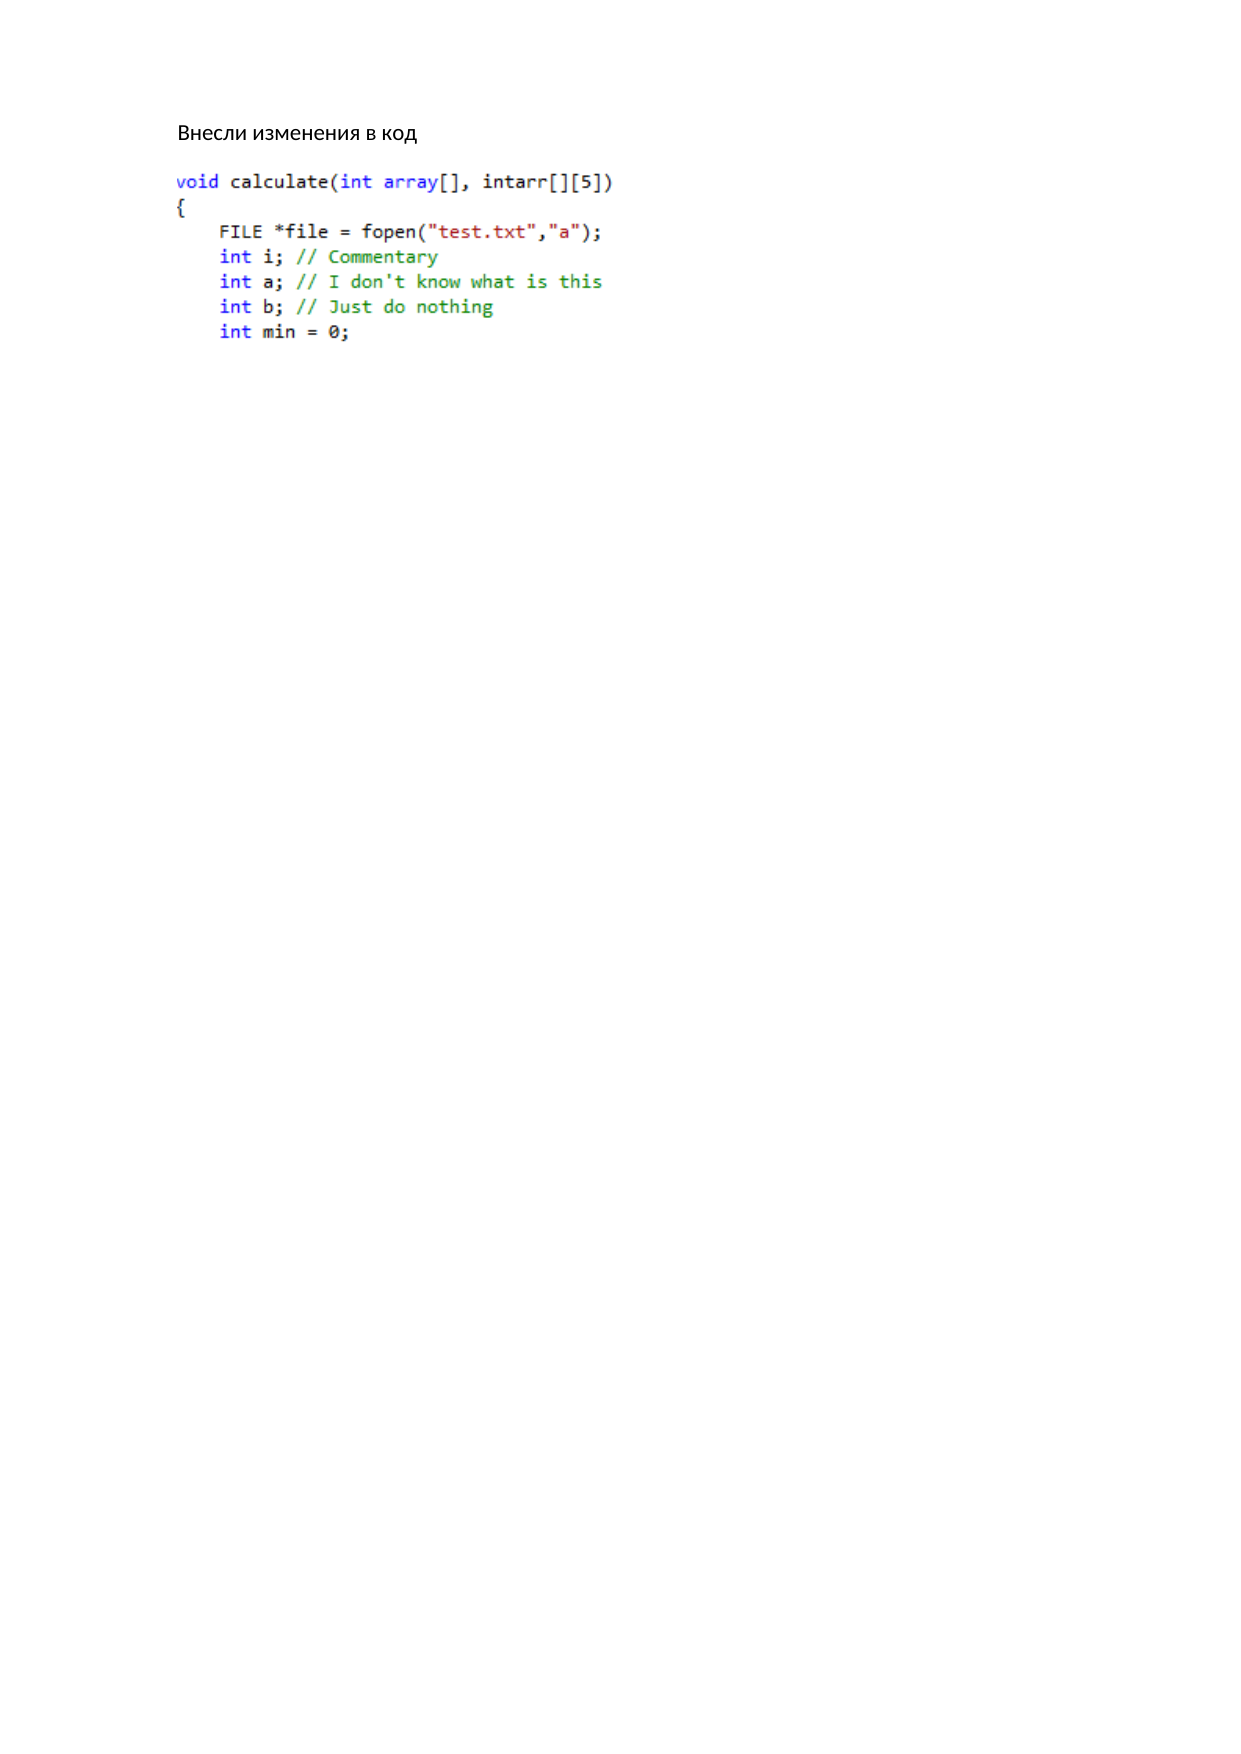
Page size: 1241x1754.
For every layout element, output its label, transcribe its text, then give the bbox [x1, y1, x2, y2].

picture [177, 171, 628, 346]
text Внесли изменения в код [177, 118, 1152, 146]
